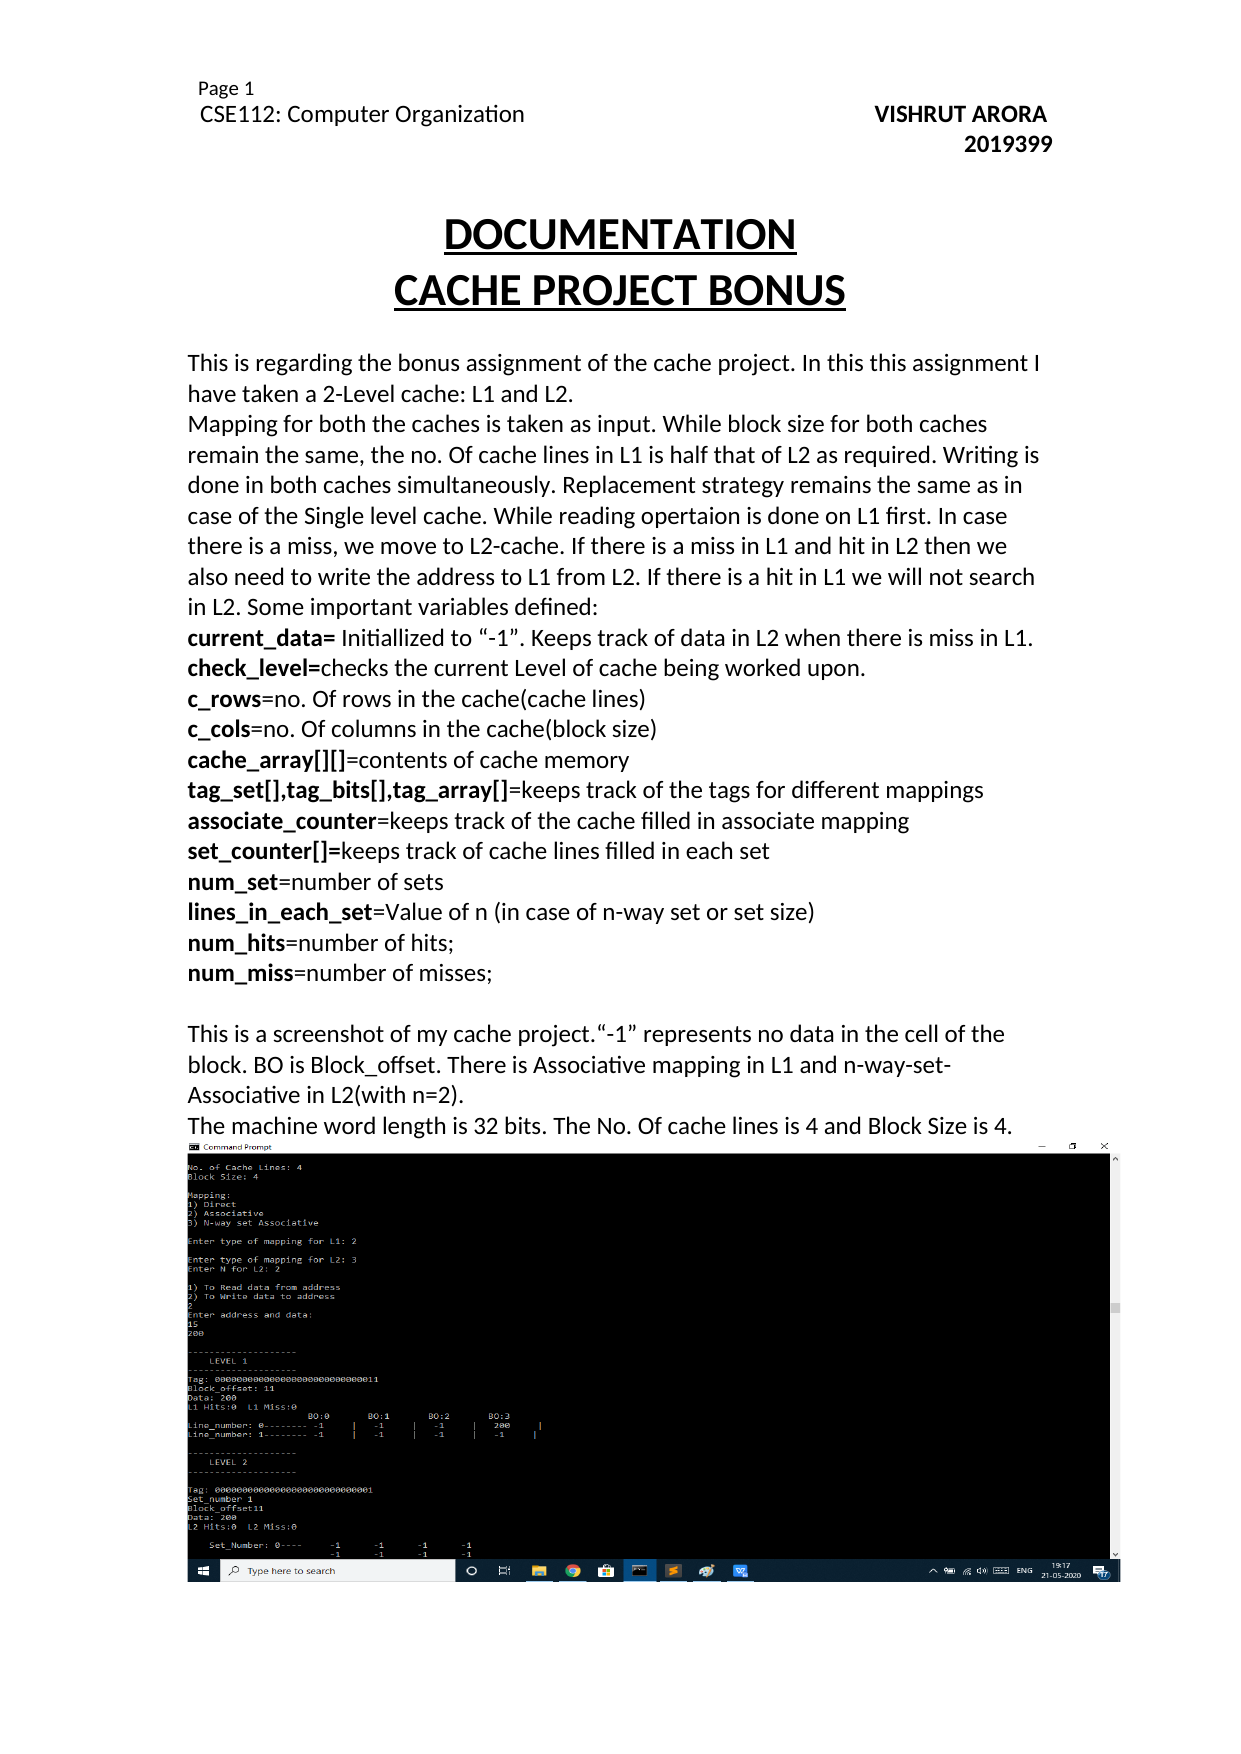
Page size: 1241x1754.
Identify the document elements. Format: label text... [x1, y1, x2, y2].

text lines_in_each_set=Value of n (in case of n-way set or set size) [187, 897, 1053, 927]
text CACHE PROJECT BONUS [187, 261, 1053, 317]
text associate_counter=keeps track of the cache filled in associate mapping set_counter[]=keeps track of cache lines filled in each set [187, 805, 1053, 866]
text DOCUMENTATION [187, 205, 1053, 261]
text num_hits=number of hits; [187, 927, 1053, 958]
text c_rows=no. Of rows in the cache(cache lines) [187, 683, 1053, 713]
text This is regarding the bonus assignment of the cache project. In this this assignment I have taken a 2-Level cache: L1 and L2. [187, 347, 1053, 408]
text check_level=checks the current Level of cache being worked upon. [187, 652, 1053, 683]
text c_cols=no. Of columns in the cache(block size) [187, 713, 1053, 744]
text cache_array[][]=contents of cache memory [187, 744, 1053, 774]
text Mapping for both the caches is taken as input. While block size for both caches remain the same, the no. Of cache lines in L1 is half that of L2 as required. Writing is done in both caches simultaneously. Replacement strategy remains the same as in case of the Single level cache. While reading opertaion is done on L1 first. In case there is a miss, we move to L2-cache. If there is a miss in L1 and hit in L2 then we also need to write the address to L1 from L2. If there is a hit in L1 we will not search in L2. Some important variables defined: [187, 408, 1053, 622]
list This is a screenshot of my cache project.“-1” represents no data in the cell of the block. BO is Block_offset. There is Associative mapping in L1 and n-way-set-Associative in L2(with n=2). [187, 1019, 1053, 1110]
text tag_set[],tag_bits[],tag_array[]=keeps track of the tags for different mappings [187, 774, 1053, 805]
text num_set=number of sets [187, 866, 1053, 897]
text The machine word length is 32 bits. The No. Of cache lines is 4 and Block Size is 4. [187, 1110, 1053, 1140]
text current_data= Initiallized to “-1”. Keeps track of data in L2 when there is miss in L1. [187, 622, 1053, 652]
text num_miss=number of misses; [187, 958, 1053, 988]
picture [187, 1140, 1121, 1582]
